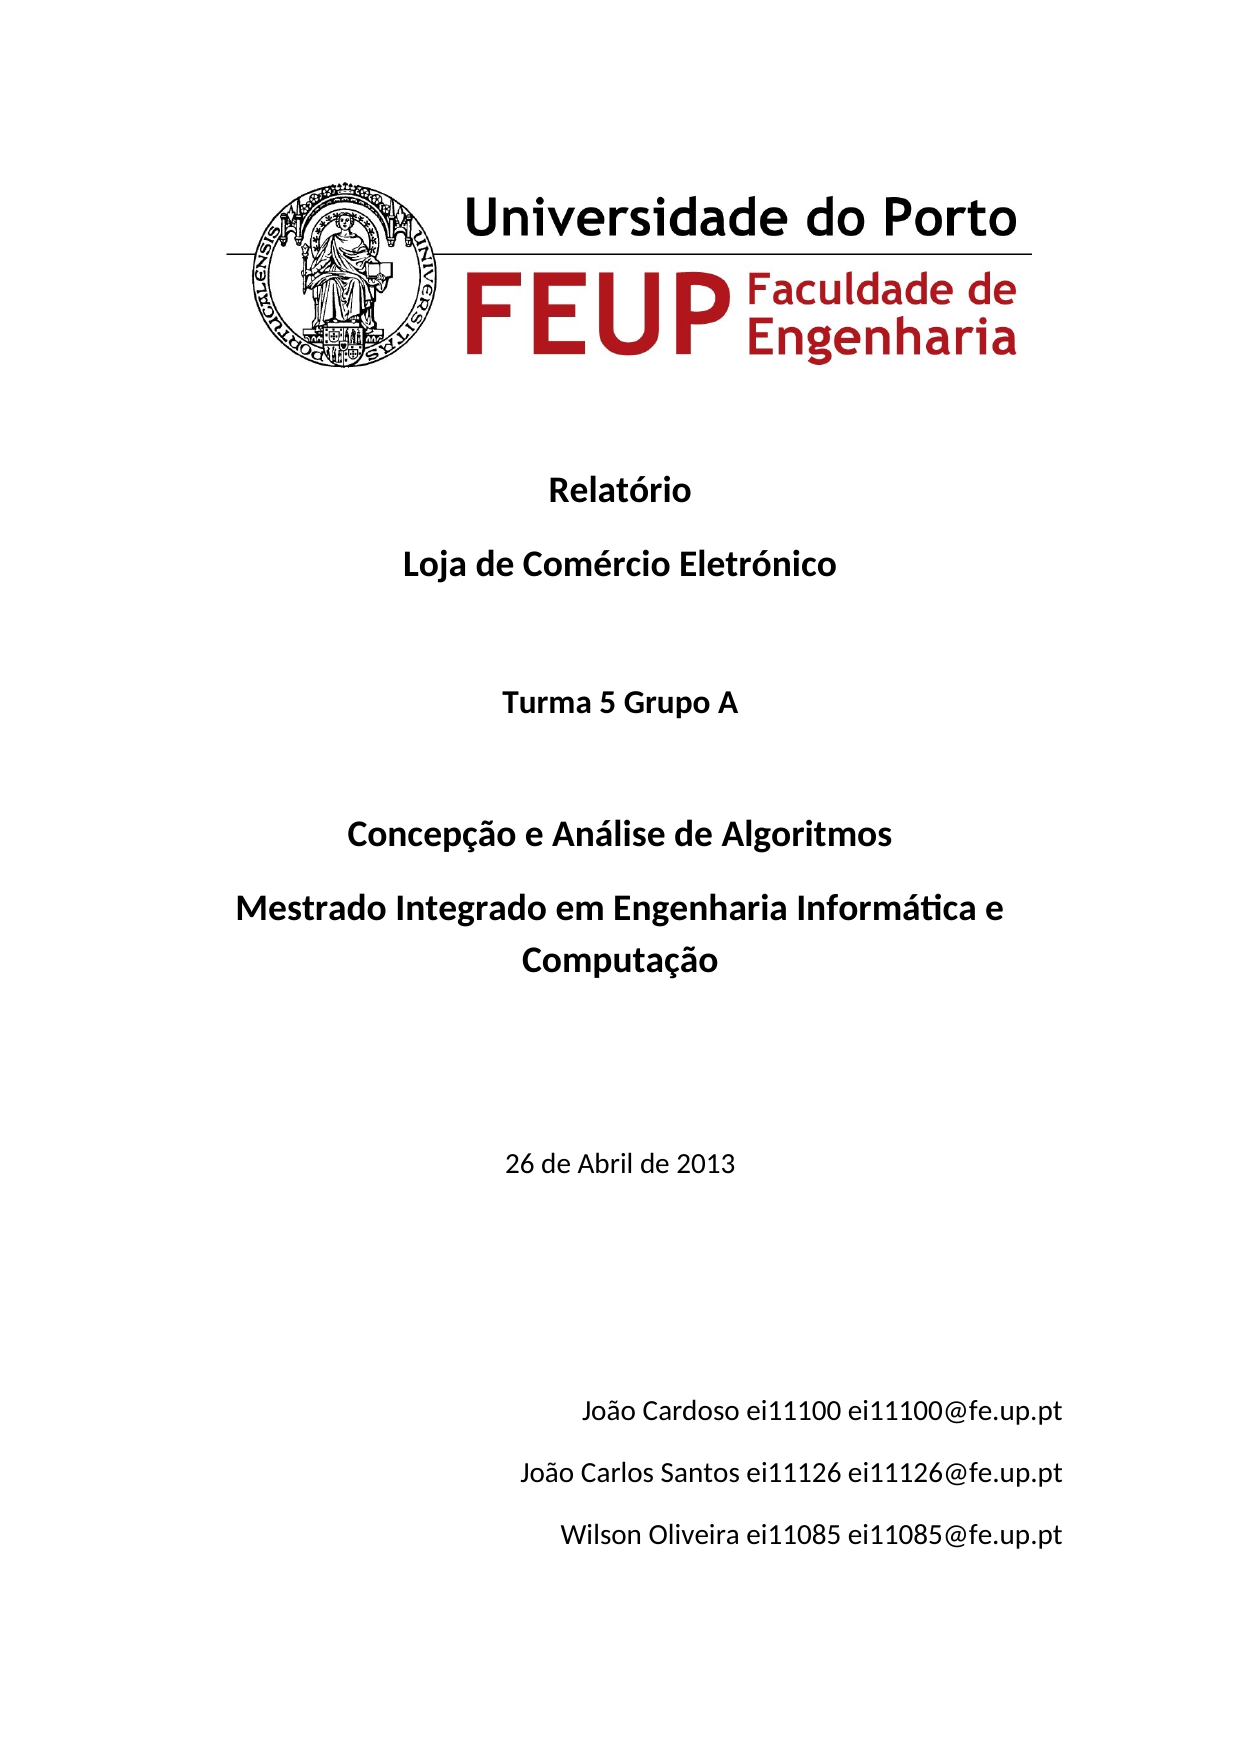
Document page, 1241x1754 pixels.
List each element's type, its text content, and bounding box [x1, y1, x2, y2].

text Mestrado Integrado em Engenharia Informática e Computação [177, 884, 1063, 982]
text João Cardoso ei11100 ei11100@fe.up.pt [177, 1392, 1063, 1428]
text Concepção e Análise de Algoritmos [177, 810, 1063, 856]
text Loja de Comércio Eletrónico [177, 540, 1063, 586]
text Turma 5 Grupo A [177, 681, 1063, 722]
picture [186, 141, 1072, 409]
text Wilson Oliveira ei11085 ei11085@fe.up.pt [177, 1516, 1063, 1552]
text Relatório [177, 466, 1063, 512]
text 26 de Abril de 2013 [177, 1145, 1063, 1181]
text João Carlos Santos ei11126 ei11126@fe.up.pt [177, 1454, 1063, 1490]
